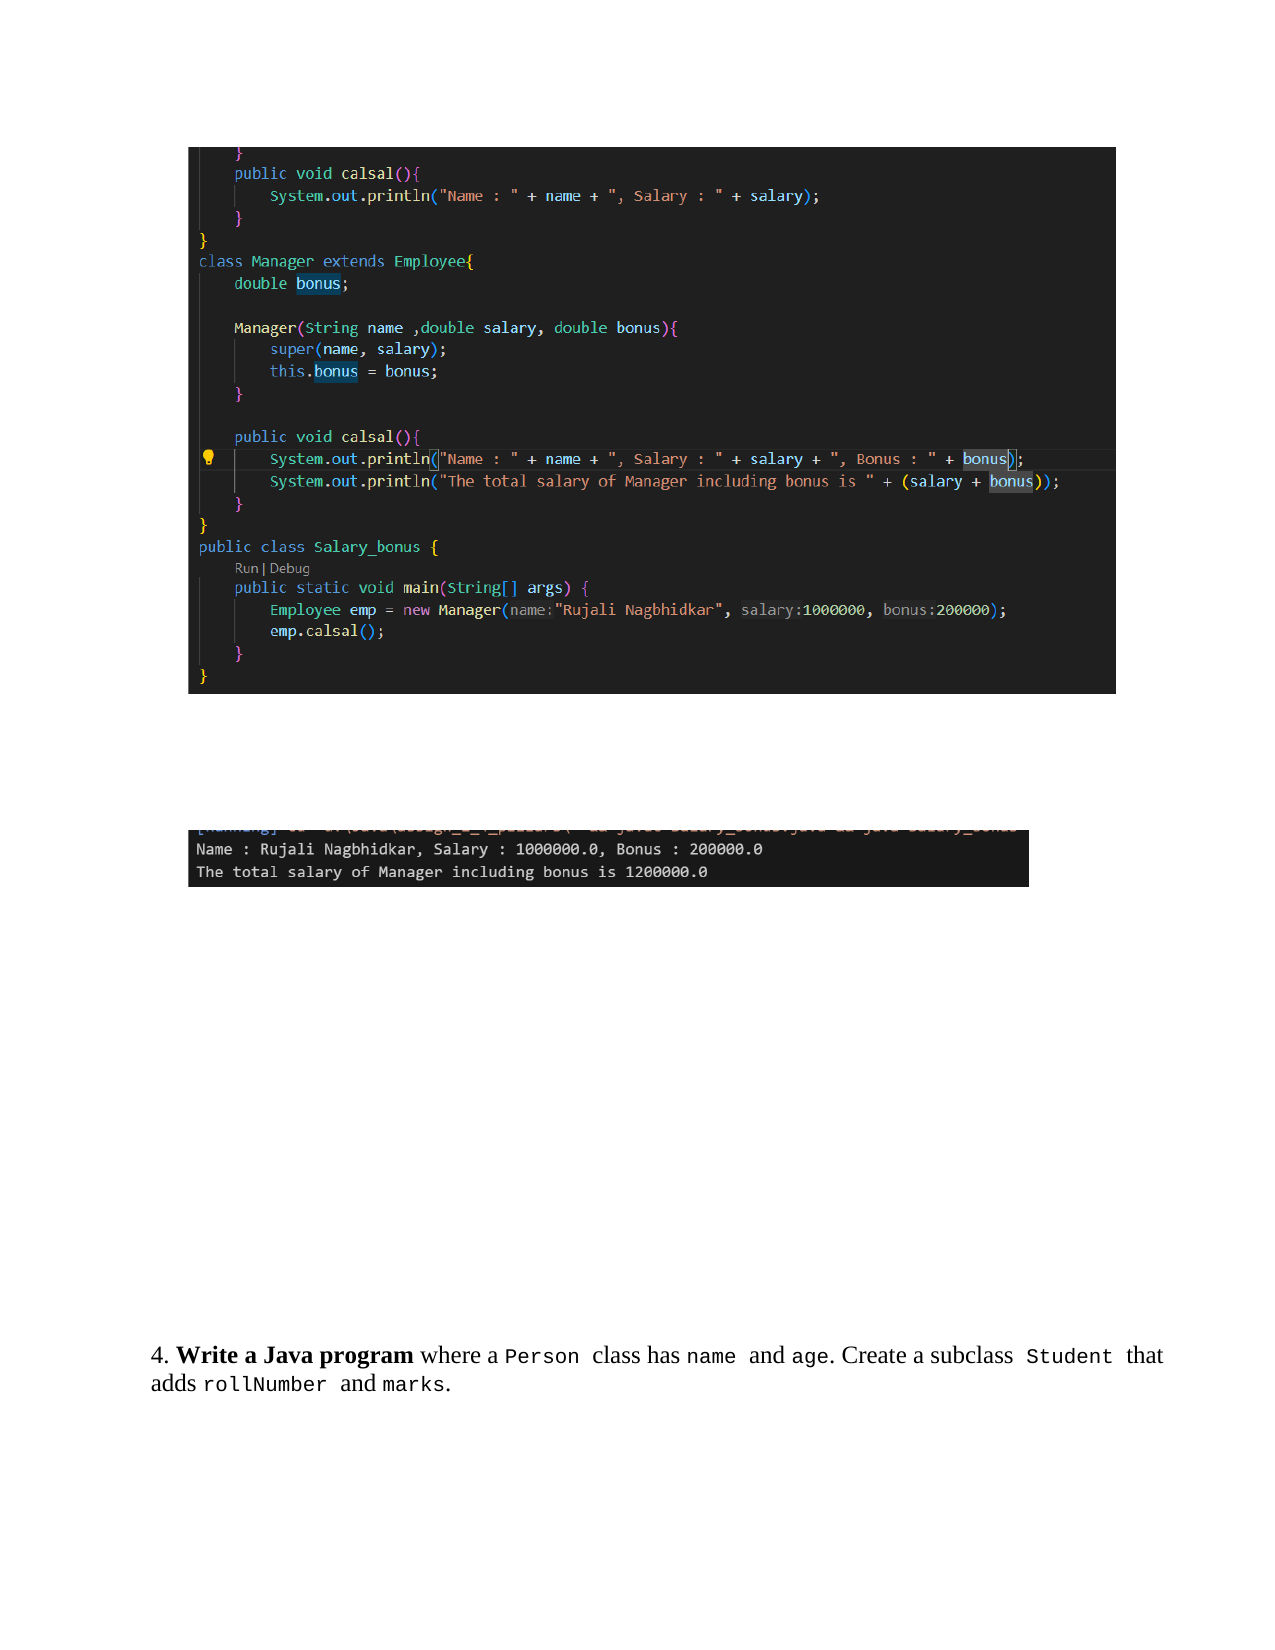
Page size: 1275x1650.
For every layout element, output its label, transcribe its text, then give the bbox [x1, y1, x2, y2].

picture [188, 147, 1116, 694]
picture [188, 830, 1029, 887]
text 4. Write a Java program where a Person class has name and age. Create a subclass Student that adds rollNumber and marks. [151, 1342, 1175, 1398]
